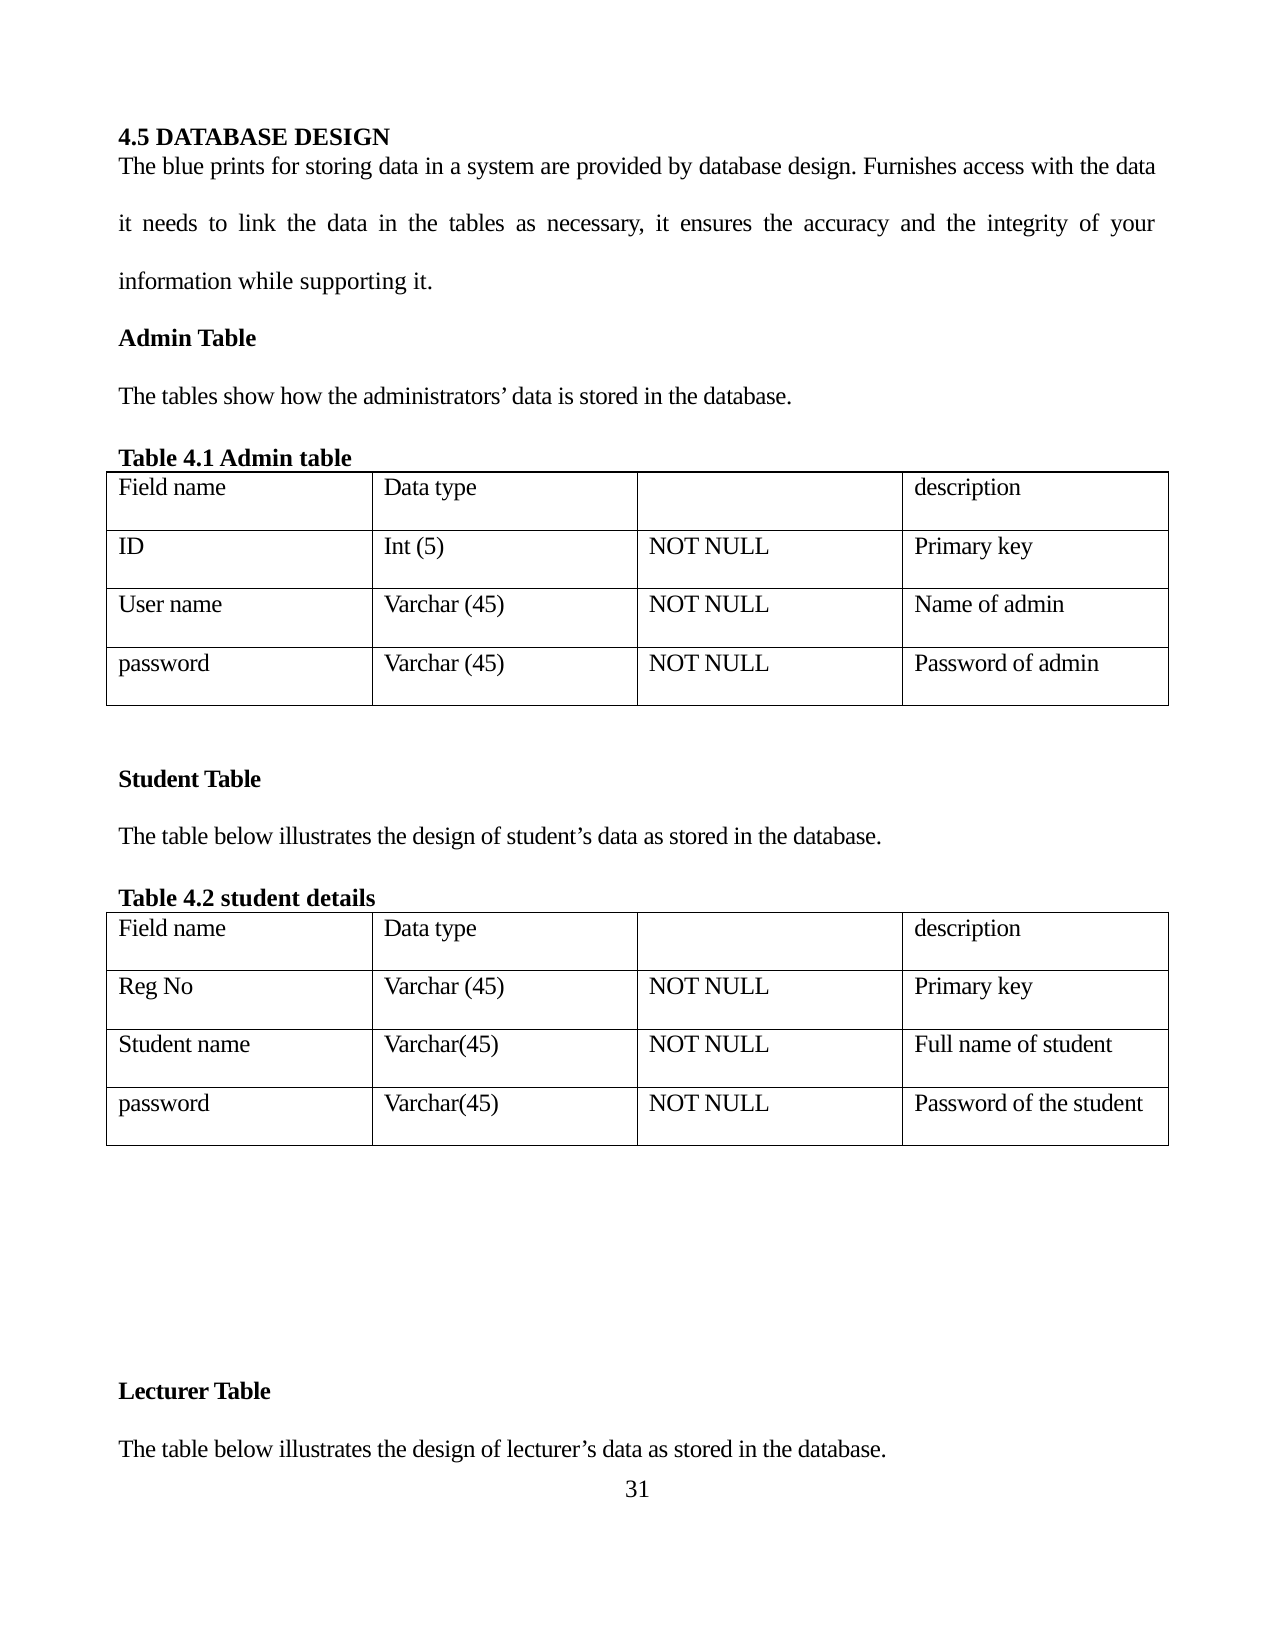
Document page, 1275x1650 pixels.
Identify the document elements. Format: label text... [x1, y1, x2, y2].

text Lecturer Table [118, 1376, 1157, 1405]
subtitle Table 4.1 Admin table [118, 443, 1157, 471]
table_cell User name [107, 589, 372, 647]
table_cell Varchar(45) [373, 1030, 637, 1087]
table_cell NOT NULL [638, 589, 902, 647]
table_cell Varchar (45) [373, 648, 637, 705]
table_cell Varchar(45) [373, 1088, 637, 1145]
table_cell Primary key [903, 531, 1168, 588]
text Admin Table [118, 323, 1157, 352]
subtitle 4.5 DATABASE DESIGN [118, 122, 1157, 151]
table_cell Password of the student [903, 1088, 1168, 1145]
table_cell Varchar (45) [373, 971, 637, 1028]
table_cell password [107, 1088, 372, 1145]
text The tables show how the administrators’ data is stored in the database. [118, 381, 1157, 410]
table_cell NOT NULL [638, 1088, 902, 1145]
table_header Data type [373, 473, 637, 530]
table_cell Reg No [107, 971, 372, 1028]
table_cell password [107, 648, 372, 705]
table_cell Varchar (45) [373, 589, 637, 647]
table_cell ID [107, 531, 372, 588]
text The table below illustrates the design of student’s data as stored in the database. [118, 821, 1157, 850]
table_cell Password of admin [903, 648, 1168, 705]
table_cell Full name of student [903, 1030, 1168, 1087]
text The table below illustrates the design of lecturer’s data as stored in the database. [118, 1434, 1157, 1463]
table_header [638, 913, 902, 970]
table_header Field name [107, 473, 372, 530]
table_header Field name [107, 913, 372, 970]
table_header Data type [373, 913, 637, 970]
table_cell NOT NULL [638, 531, 902, 588]
table_cell Primary key [903, 971, 1168, 1028]
table_cell Int (5) [373, 531, 637, 588]
table_cell NOT NULL [638, 971, 902, 1028]
table_header description [903, 473, 1168, 530]
table_cell Name of admin [903, 589, 1168, 647]
text The blue prints for storing data in a system are provided by database design. Furnishes access with the data it needs to link the data in the tables as necessary, it ensures the accuracy and the integrity of your information while supporting it. [118, 151, 1157, 295]
table_cell NOT NULL [638, 648, 902, 705]
table_cell Student name [107, 1030, 372, 1087]
table_cell NOT NULL [638, 1030, 902, 1087]
subtitle Table 4.2 student details [118, 883, 1157, 912]
table_header description [903, 913, 1168, 970]
table_header [638, 473, 902, 530]
text Student Table [118, 764, 1157, 792]
